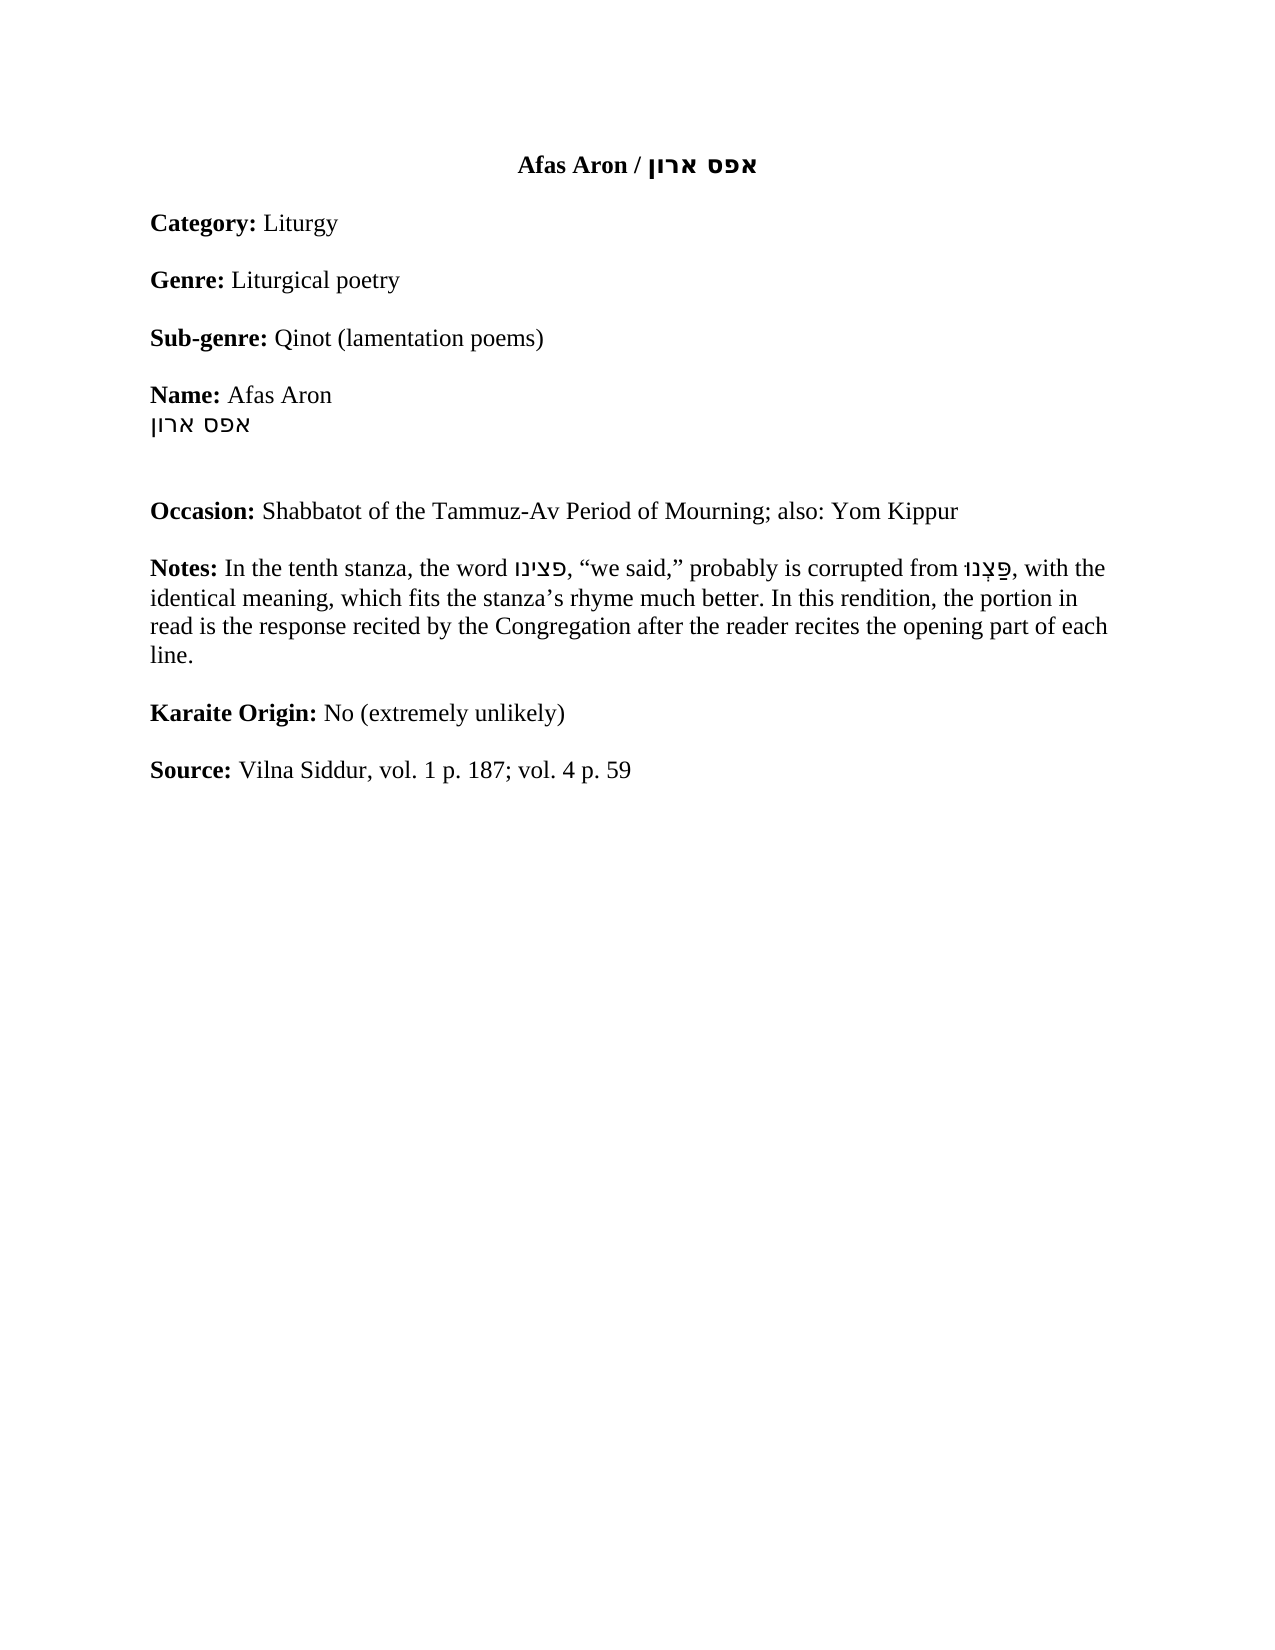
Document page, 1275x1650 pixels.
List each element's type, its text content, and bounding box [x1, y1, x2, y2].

text Occasion: Shabbatot of the Tammuz-Av Period of Mourning; also: Yom Kippur [150, 496, 1125, 525]
text Karaite Origin: No (extremely unlikely) [150, 698, 1125, 726]
text Genre: Liturgical poetry [150, 266, 1125, 294]
text Name: Afas Aron [150, 381, 1125, 409]
text Category: Liturgy [150, 208, 1125, 237]
text Afas Aron / אפס ארון [150, 150, 1125, 179]
text Sub-genre: Qinot (lamentation poems) [150, 323, 1125, 352]
text Source: Vilna Siddur, vol. 1 p. 187; vol. 4 p. 59 [150, 755, 1125, 784]
text אפס ארון [150, 409, 1125, 438]
text Notes: In the tenth stanza, the word פצינו, “we said,” probably is corrupted from פַּצְנוּ, with the identical meaning, which fits the stanza’s rhyme much better. In this rendition, the portion in read is the response recited by the Congregation after the reader recites the opening part of each line. [150, 553, 1125, 669]
